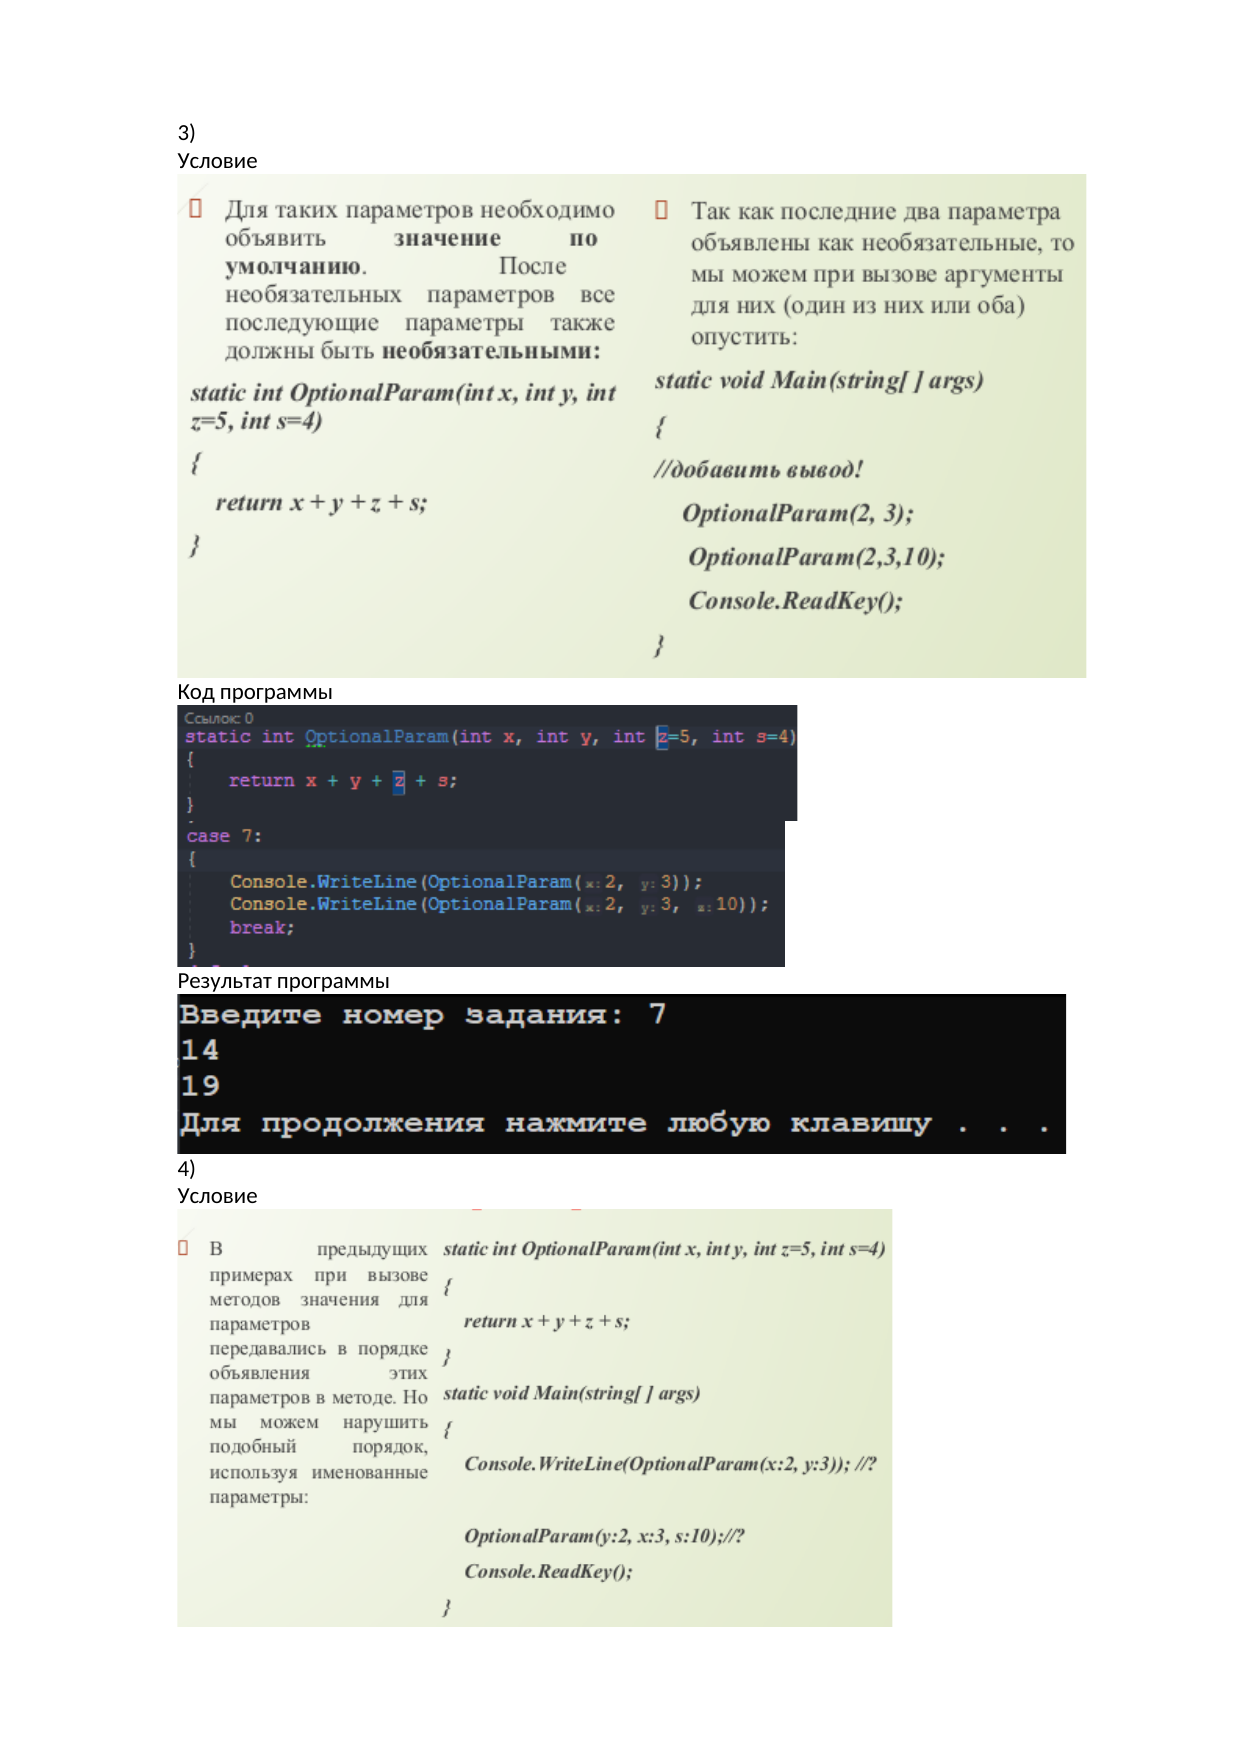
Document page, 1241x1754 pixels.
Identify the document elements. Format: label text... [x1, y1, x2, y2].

text Код программы [177, 677, 1152, 705]
text Результат программы [177, 966, 1152, 994]
text 4) [177, 1154, 1152, 1182]
picture [177, 174, 1087, 678]
picture [177, 994, 1067, 1154]
text Условие [177, 146, 1152, 174]
text Условие [177, 1182, 1152, 1210]
text 3) [177, 118, 1152, 146]
picture [177, 705, 798, 967]
picture [177, 1209, 893, 1627]
